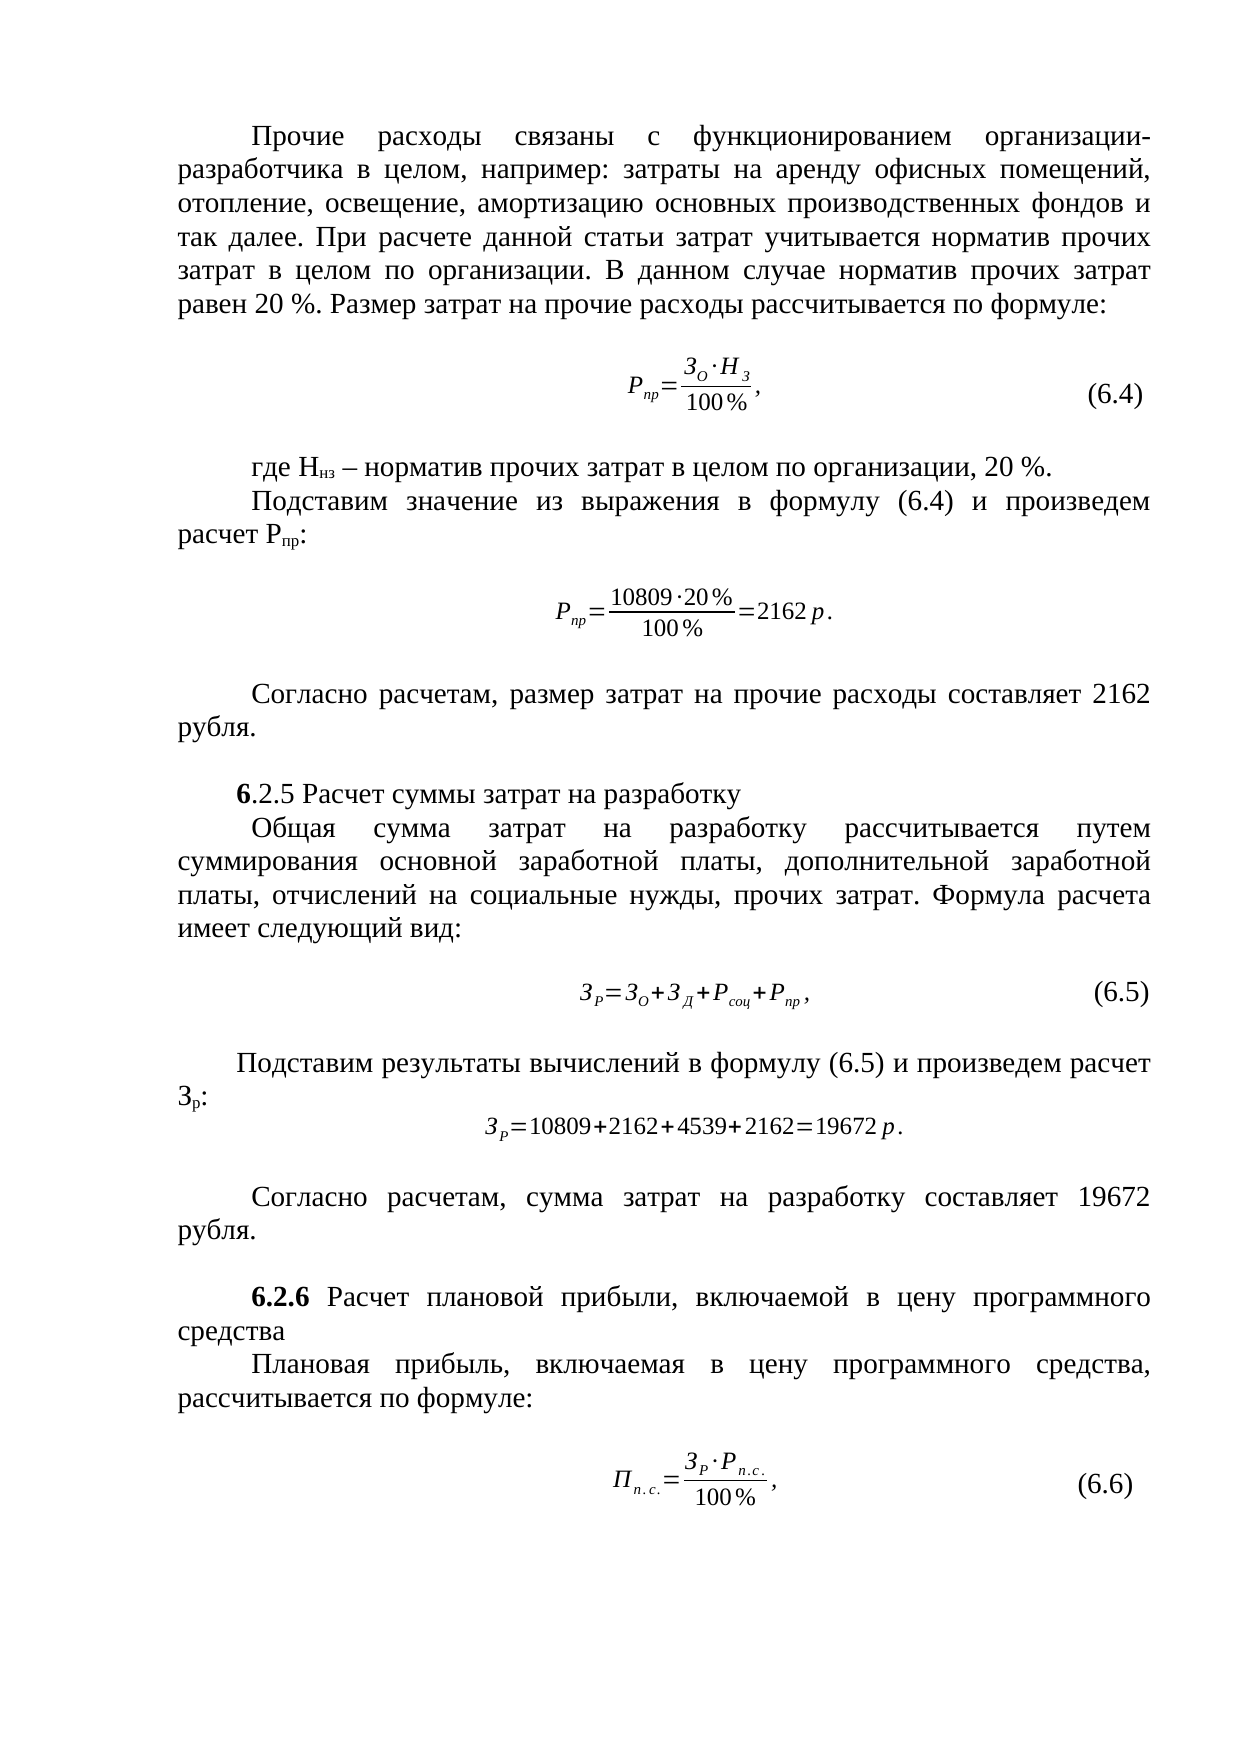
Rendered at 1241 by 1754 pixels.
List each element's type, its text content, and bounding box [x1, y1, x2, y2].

text Плановая прибыль, включаемая в цену программного средства, рассчитывается по формуле: [177, 1347, 1152, 1414]
text где Ннз ‒ норматив прочих затрат в целом по организации, 20 %. [177, 449, 1152, 483]
text Согласно расчетам, сумма затрат на разработку составляет 19672 рубля. [177, 1179, 1152, 1246]
text Общая сумма затрат на разработку рассчитывается путем суммирования основной заработной платы, дополнительной заработной платы, отчислений на социальные нужды, прочих затрат. Формула расчета имеет следующий вид: [177, 810, 1152, 944]
text 6.2.6 Расчет плановой прибыли, включаемой в цену программного средства [177, 1279, 1152, 1347]
text Подставим значение из выражения в формулу (6.4) и произведем расчет Рпр: [177, 483, 1152, 550]
text Подставим результаты вычислений в формулу (6.5) и произведем расчет Зр: [177, 1045, 1152, 1112]
text 6.2.5 Расчет суммы затрат на разработку [177, 776, 1152, 810]
text Прочие расходы связаны с функционированием организации-разработчика в целом, например: затраты на аренду офисных помещений, отопление, освещение, амортизацию основных производственных фондов и так далее. При расчете данной статьи затрат учитывается норматив прочих затрат в целом по организации. В данном случае норматив прочих затрат равен 20 %. Размер затрат на прочие расходы рассчитывается по формуле: [177, 118, 1152, 319]
text Согласно расчетам, размер затрат на прочие расходы составляет 2162 рубля. [177, 676, 1152, 743]
